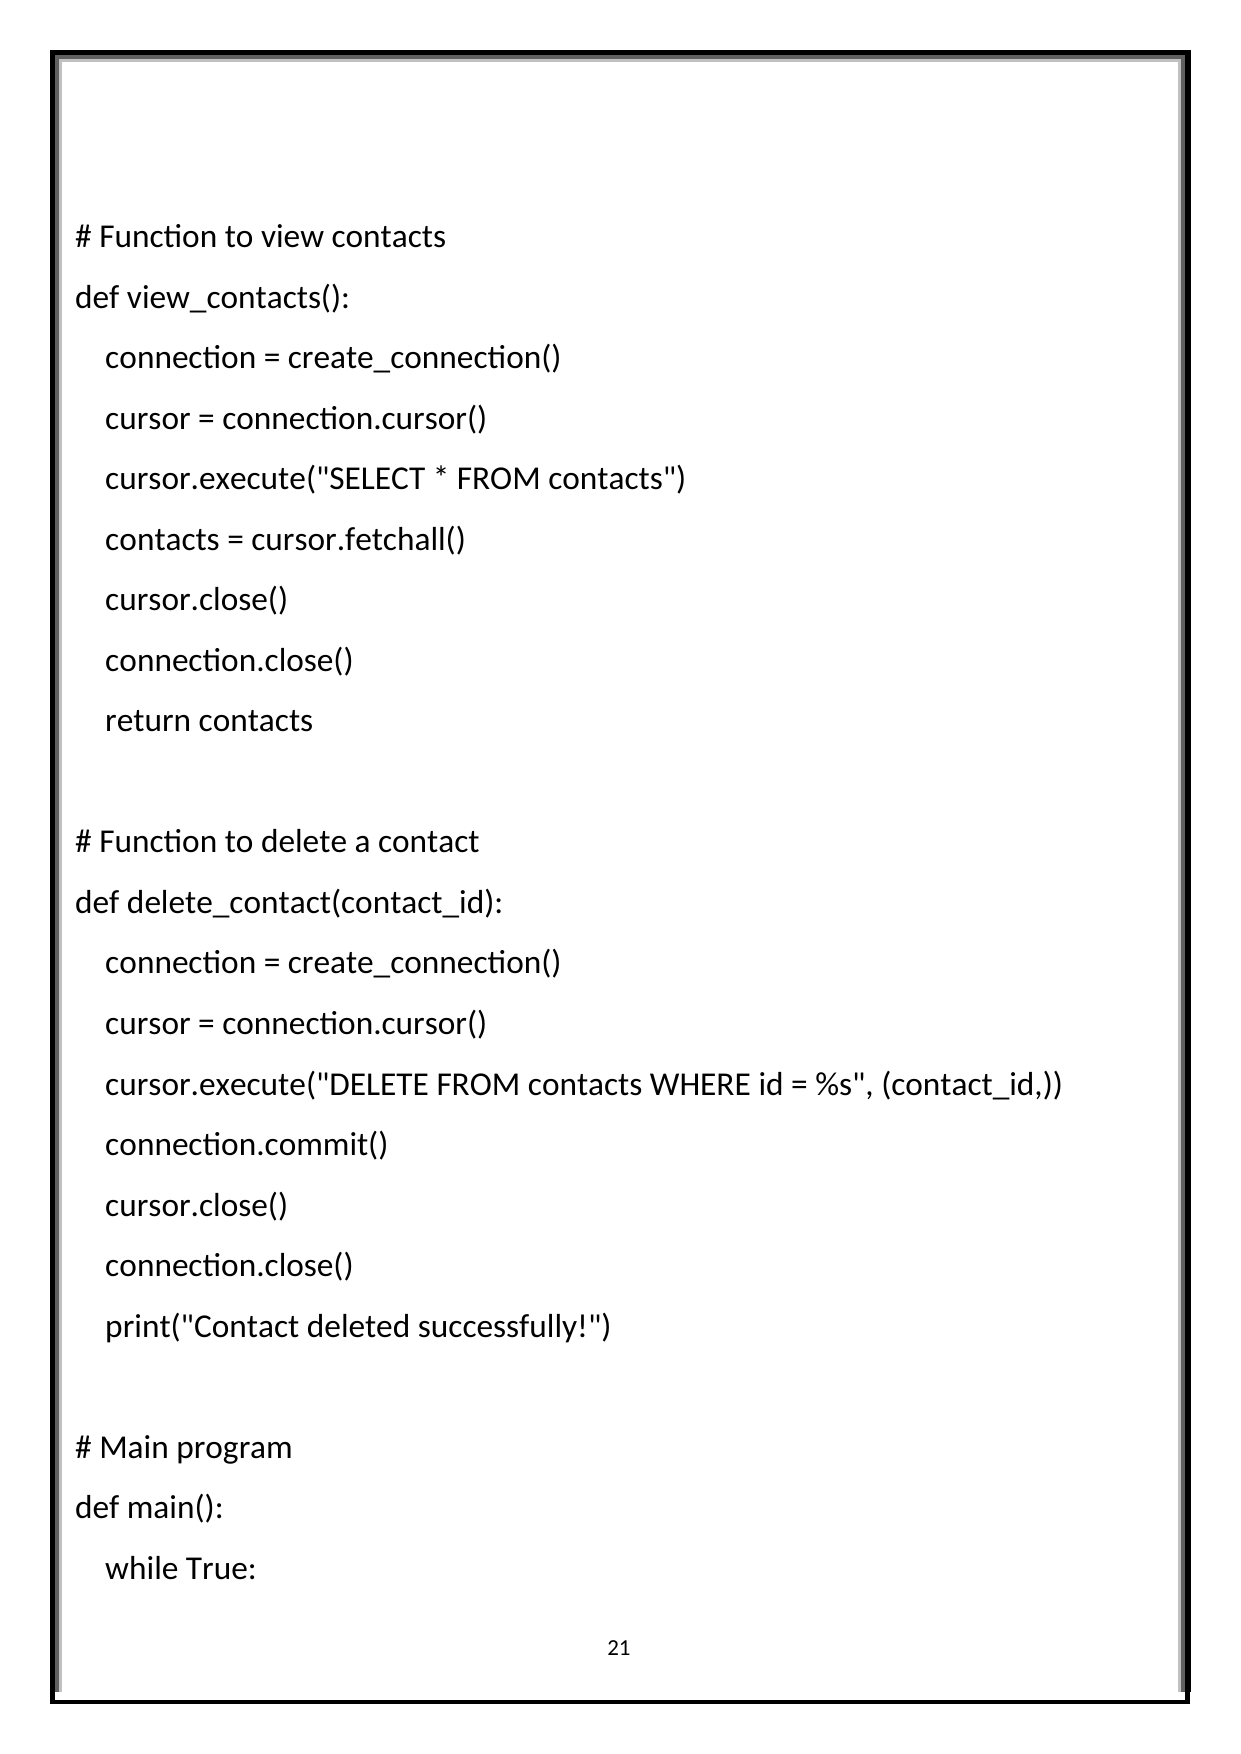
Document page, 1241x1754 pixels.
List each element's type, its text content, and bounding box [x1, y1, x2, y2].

text connection.close() [75, 1244, 1114, 1285]
text cursor.execute("DELETE FROM contacts WHERE id = %s", (contact_id,)) [75, 1062, 1114, 1103]
text cursor.execute("SELECT * FROM contacts") [75, 457, 1114, 498]
text def main(): [75, 1486, 1114, 1527]
text # Main program [75, 1426, 1114, 1466]
text connection = create_connection() [75, 336, 1114, 377]
text cursor = connection.cursor() [75, 1002, 1114, 1043]
text cursor = connection.cursor() [75, 397, 1114, 437]
text # Function to view contacts [75, 215, 1114, 256]
text print("Contact deleted successfully!") [75, 1304, 1114, 1345]
text connection.commit() [75, 1123, 1114, 1164]
text # Function to delete a contact [75, 820, 1114, 861]
text def delete_contact(contact_id): [75, 881, 1114, 922]
text cursor.close() [75, 1183, 1114, 1224]
text return contacts [75, 699, 1114, 740]
text def view_contacts(): [75, 276, 1114, 316]
text contacts = cursor.fetchall() [75, 518, 1114, 558]
text cursor.close() [75, 578, 1114, 619]
text while True: [75, 1547, 1114, 1587]
text connection = create_connection() [75, 941, 1114, 982]
text connection.close() [75, 639, 1114, 679]
